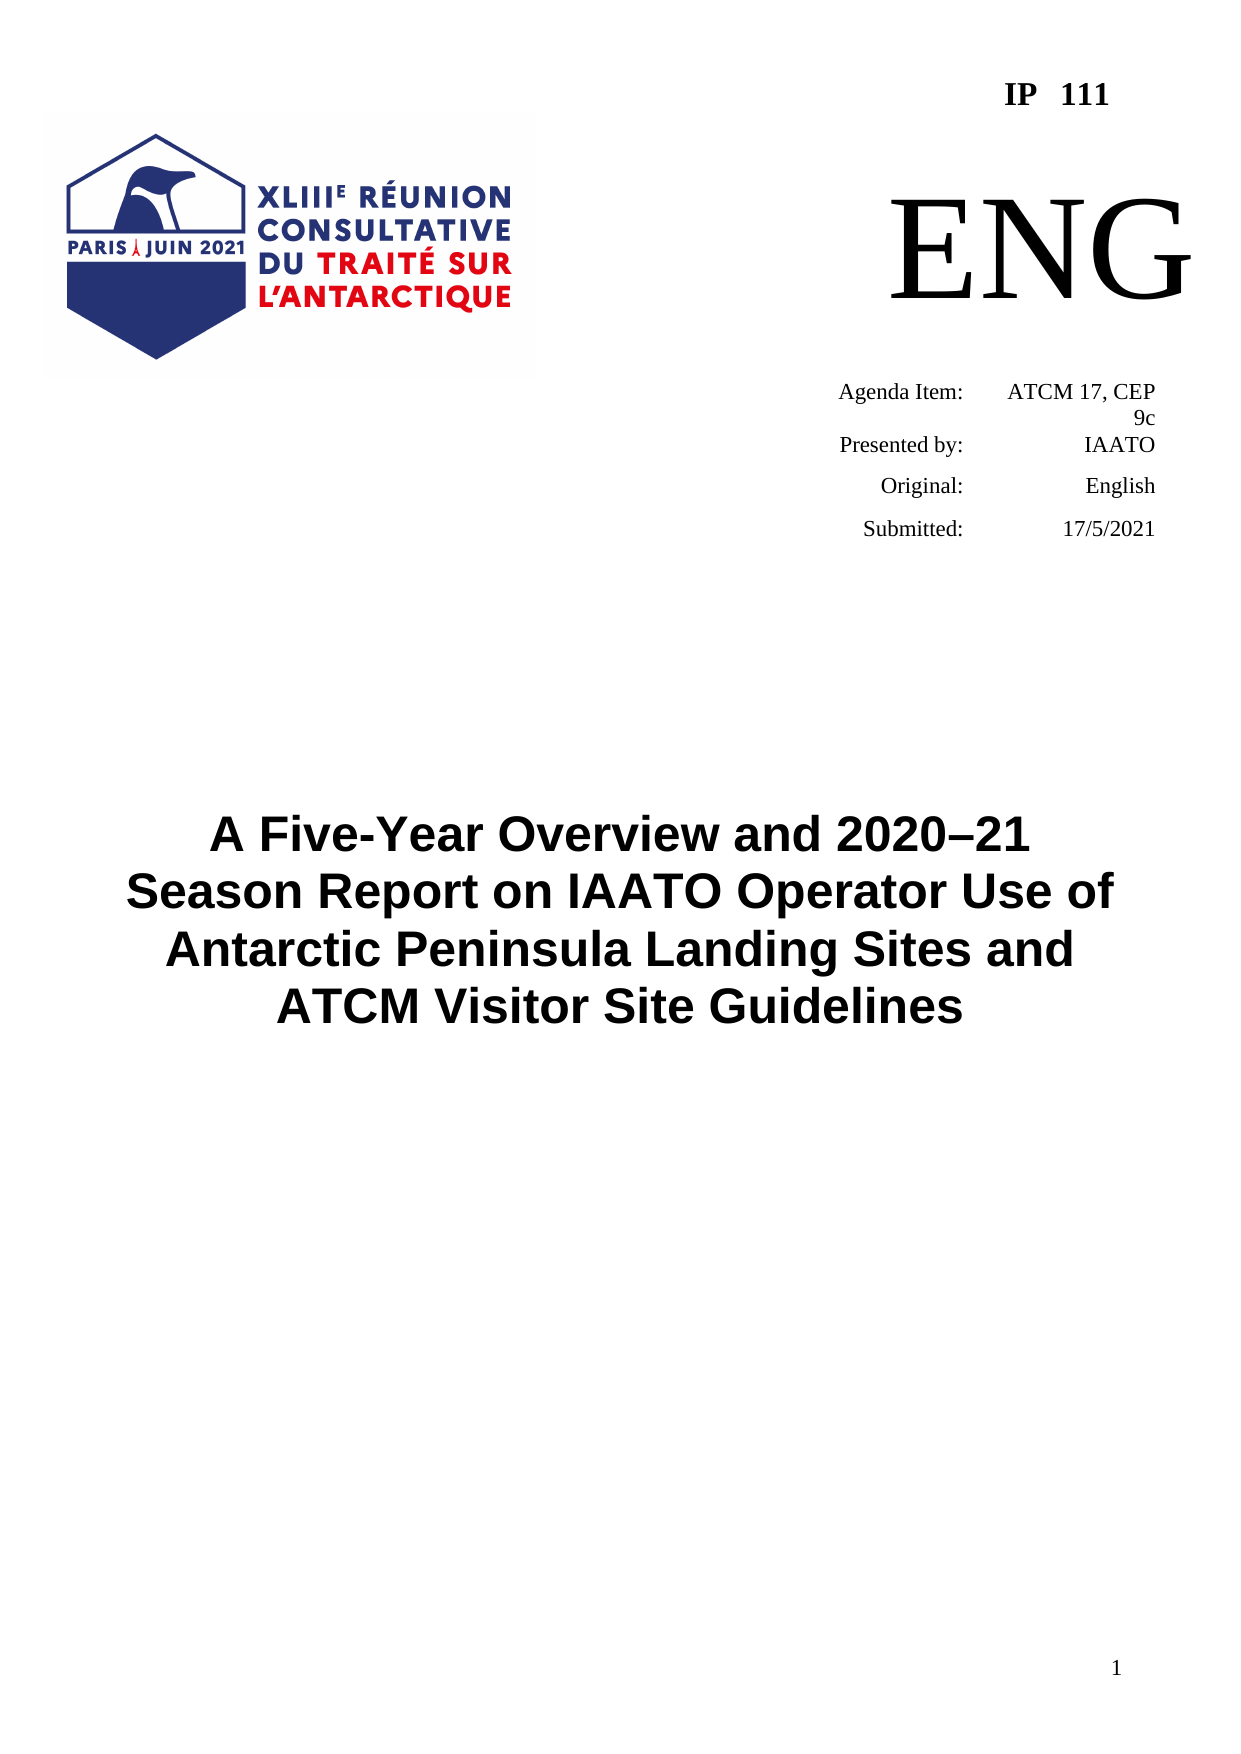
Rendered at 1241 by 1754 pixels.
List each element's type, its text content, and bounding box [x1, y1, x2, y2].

picture [44, 112, 536, 379]
title A Five-Year Overview and 2020–21 Season Report on IAATO Operator Use of Antarctic Peninsula Landing Sites and ATCM Visitor Site Guidelines [118, 804, 1122, 1034]
